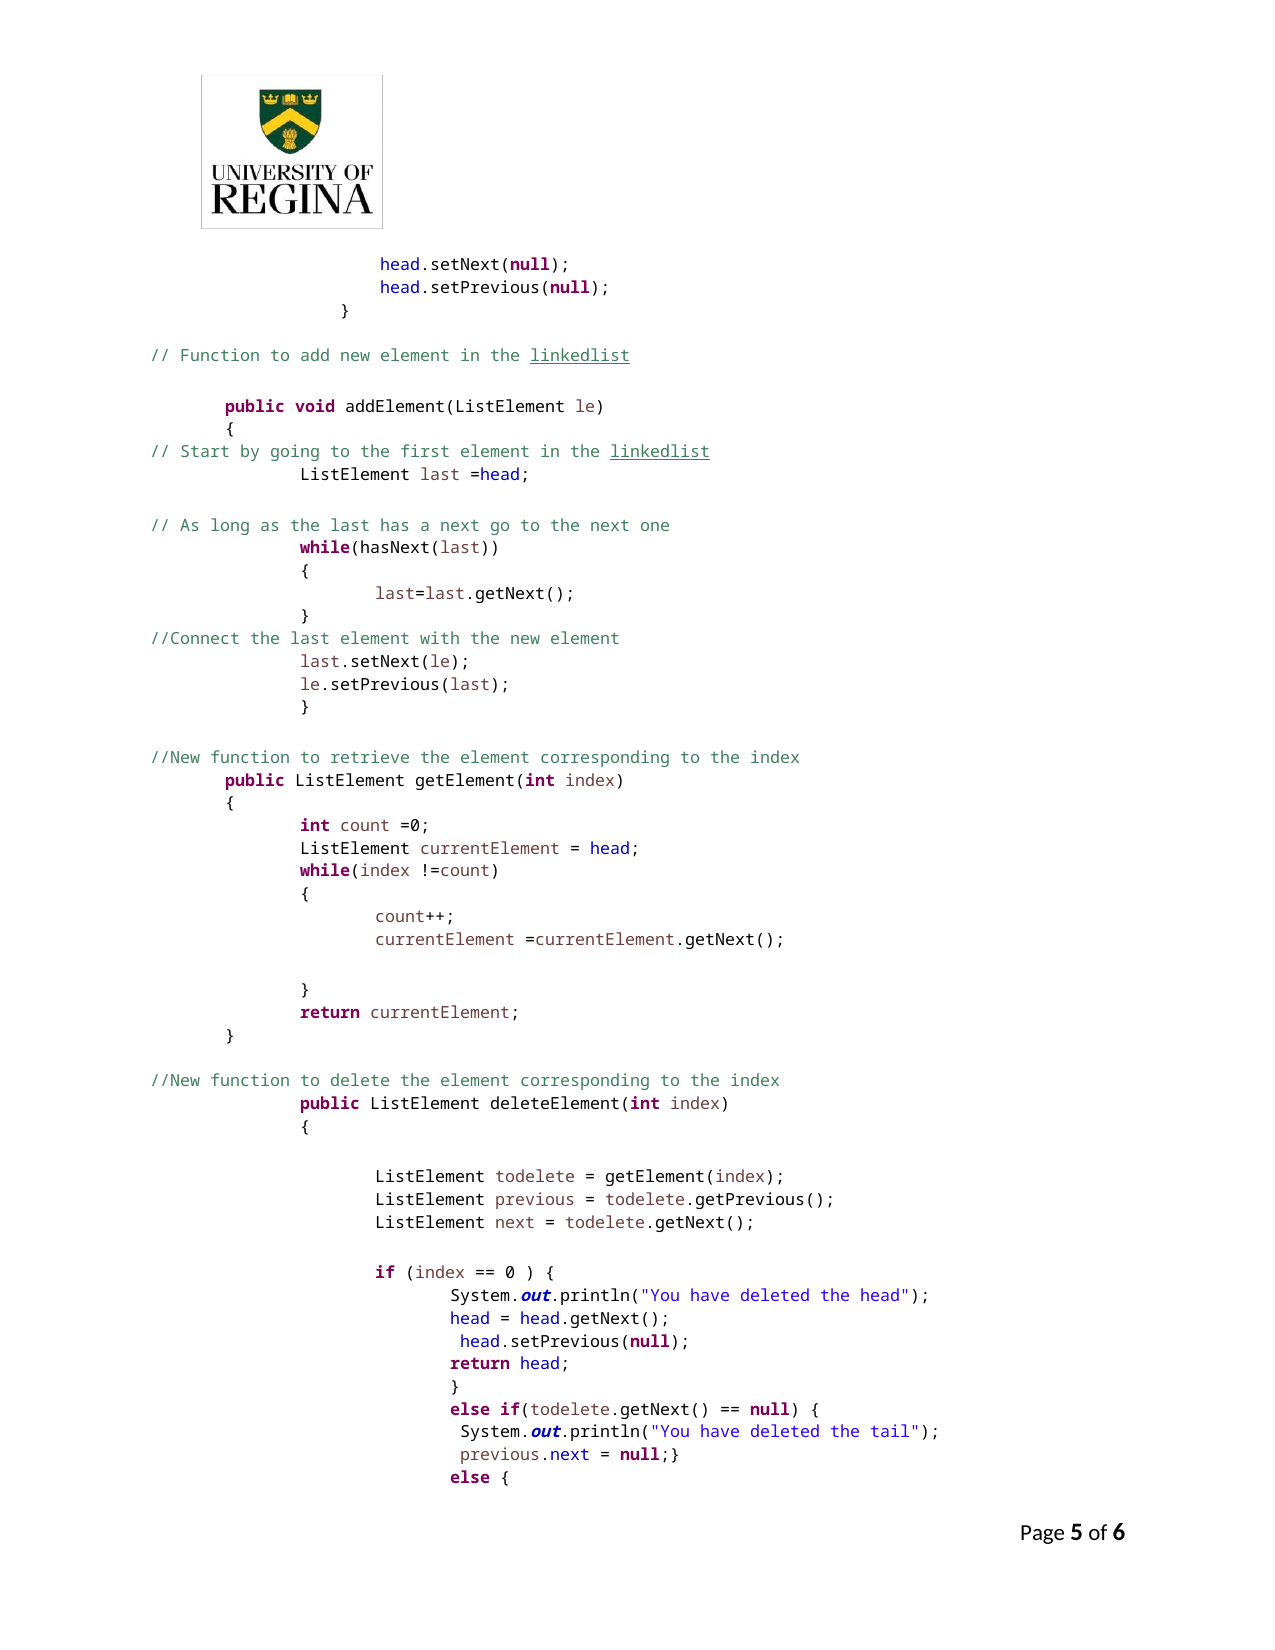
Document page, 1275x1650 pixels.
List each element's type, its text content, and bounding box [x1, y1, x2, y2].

text last.setNext(le); [150, 649, 1125, 672]
text // Start by going to the first element in the linkedlist [150, 440, 1125, 462]
text //New function to delete the element corresponding to the index [150, 1069, 1125, 1091]
text last=last.getNext(); [150, 581, 1125, 604]
text int count =0; [150, 814, 1125, 836]
text { [150, 558, 1125, 581]
text } [150, 978, 1125, 1001]
text head.setPrevious(null); [150, 1329, 1125, 1352]
text // As long as the last has a next go to the next one [150, 513, 1125, 536]
text { [150, 882, 1125, 904]
text } [150, 695, 1125, 717]
text ListElement currentElement = head; [150, 836, 1125, 859]
text else if(todelete.getNext() == null) { [150, 1397, 1125, 1420]
text count++; [150, 904, 1125, 927]
text else { [150, 1465, 1125, 1488]
text ListElement last =head; [150, 462, 1125, 485]
text ListElement todelete = getElement(index); [150, 1165, 1125, 1188]
text { [150, 417, 1125, 440]
text { [150, 1114, 1125, 1137]
text return head; [150, 1352, 1125, 1374]
text //New function to retrieve the element corresponding to the index [150, 746, 1125, 768]
text public ListElement getElement(int index) [150, 768, 1125, 791]
text ListElement next = todelete.getNext(); [150, 1210, 1125, 1233]
text previous.next = null;} [150, 1443, 1125, 1465]
text } [150, 1023, 1125, 1046]
text le.setPrevious(last); [150, 672, 1125, 695]
text while(index !=count) [150, 859, 1125, 882]
text currentElement =currentElement.getNext(); [150, 927, 1125, 950]
text } [150, 298, 1125, 321]
text } [150, 1374, 1125, 1397]
text while(hasNext(last)) [150, 536, 1125, 558]
text head.setPrevious(null); [150, 275, 1125, 298]
text head = head.getNext(); [150, 1306, 1125, 1329]
text //Connect the last element with the new element [150, 627, 1125, 649]
text public ListElement deleteElement(int index) [150, 1091, 1125, 1114]
text return currentElement; [150, 1001, 1125, 1023]
text public void addElement(ListElement le) [150, 394, 1125, 417]
picture [201, 75, 383, 229]
text head.setNext(null); [150, 253, 1125, 275]
text System.out.println("You have deleted the head"); [150, 1284, 1125, 1306]
text { [150, 791, 1125, 814]
text // Function to add new element in the linkedlist [150, 343, 1125, 366]
text } [150, 604, 1125, 627]
text ListElement previous = todelete.getPrevious(); [150, 1188, 1125, 1210]
text System.out.println("You have deleted the tail"); [150, 1420, 1125, 1443]
text if (index == 0 ) { [150, 1261, 1125, 1284]
